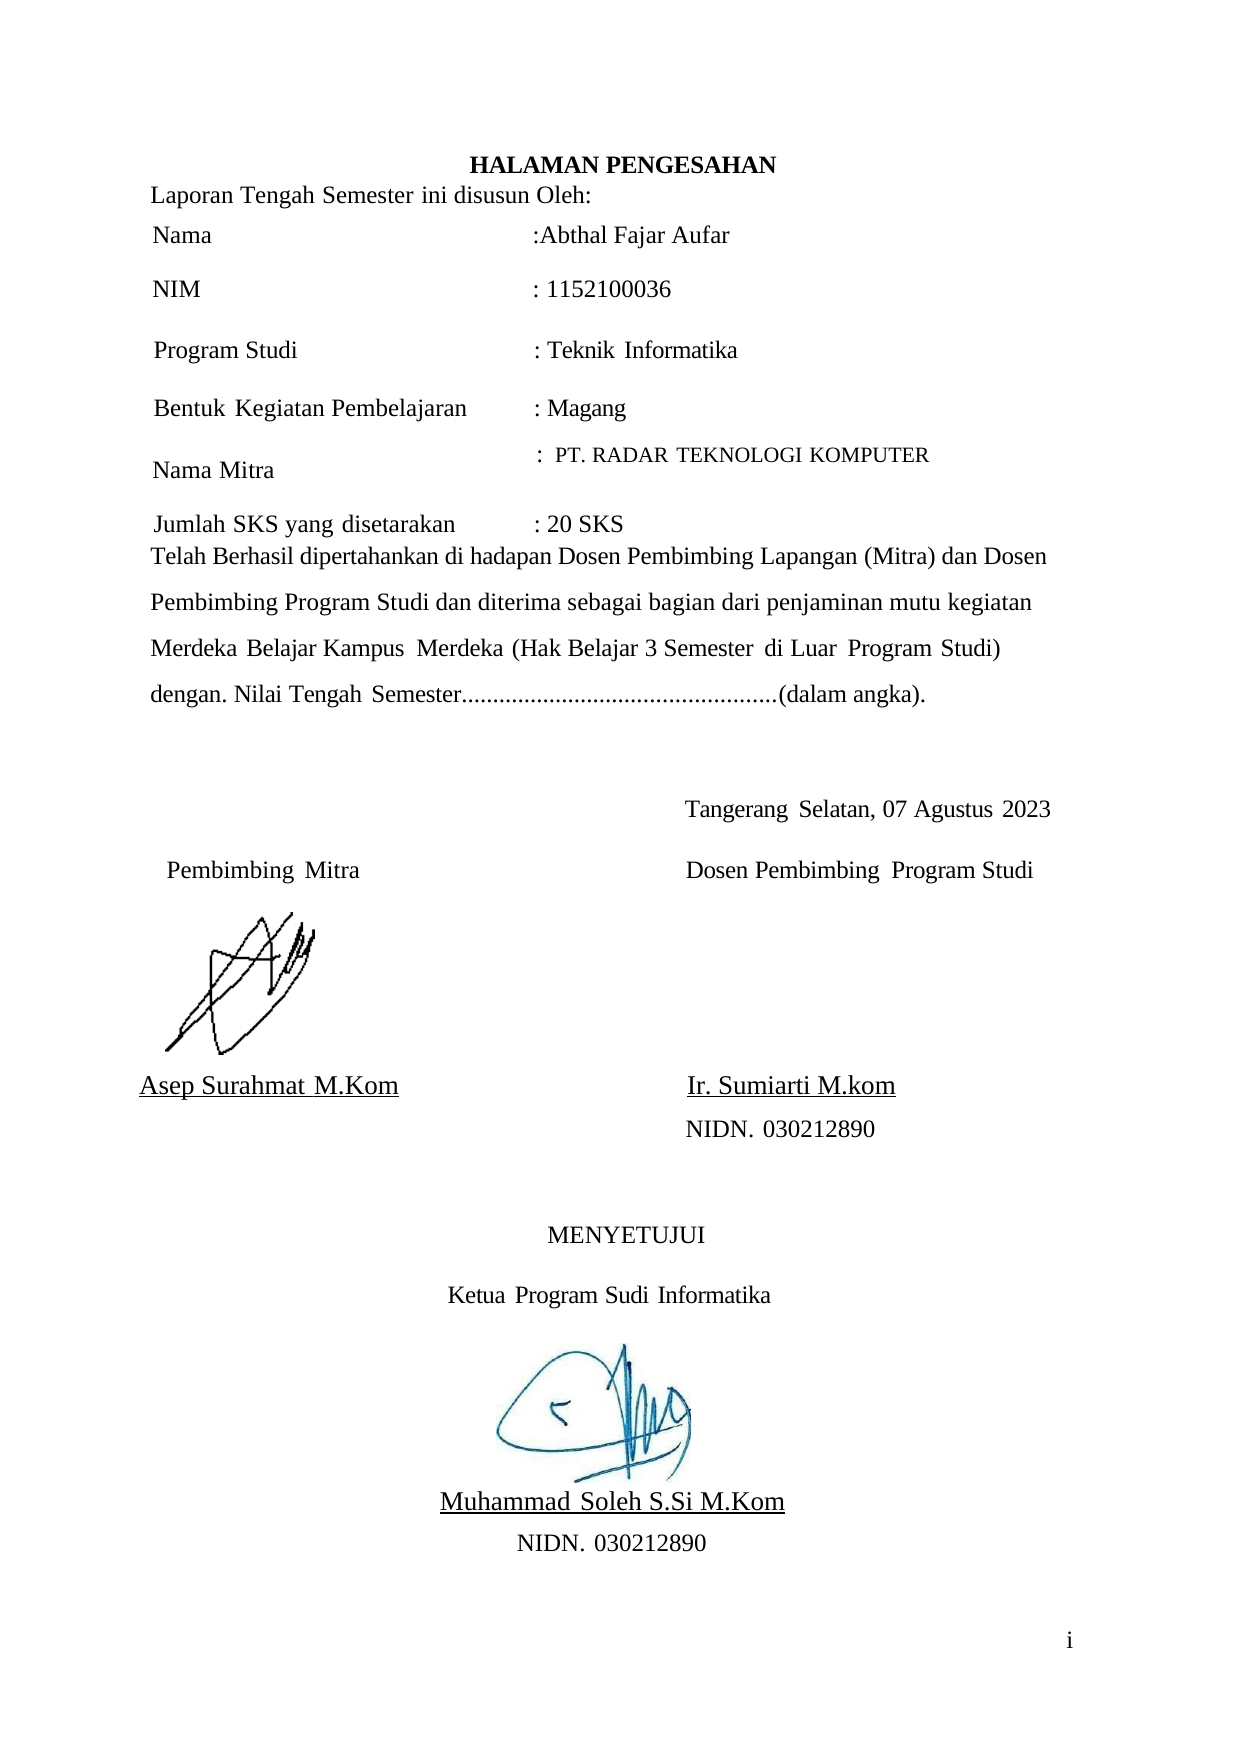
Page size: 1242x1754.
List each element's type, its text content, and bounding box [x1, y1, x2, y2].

text Pembimbing Mitra Dosen Pembimbing Program Studi [166, 855, 1175, 884]
table_cell Jumlah SKS yang disetarakan [131, 498, 499, 540]
subtitle Muhammad Soleh S.Si M.Kom [193, 1342, 1031, 1516]
table_cell NIM [131, 262, 499, 319]
table_cell : Magang [499, 379, 958, 431]
table_header :Abthal Fajar Aufar [499, 221, 958, 262]
table_cell : 1152100036 [499, 262, 958, 319]
subtitle Asep Surahmat M.Kom Ir. Sumiarti M.kom [139, 910, 1175, 1100]
table_header Nama [131, 221, 499, 262]
text Tangerang Selatan, 07 Agustus 2023 [684, 794, 1175, 822]
table_cell Bentuk Kegiatan Pembelajaran [131, 379, 499, 431]
table_cell : 20 SKS [499, 498, 958, 540]
text Telah Berhasil dipertahankan di hadapan Dosen Pembimbing Lapangan (Mitra) dan Dosen Pembimbing Program Studi dan diterima sebagai bagian dari penjaminan mutu kegiatan Merdeka Belajar Kampus Merdeka (Hak Belajar 3 Semester di Luar Program Studi) dengan. Nilai Tengah Semester (dalam angka). [150, 541, 1082, 708]
text NIDN. 030212890 [192, 1528, 1031, 1557]
text NIDN. 030212890 [73, 1114, 1175, 1143]
picture [496, 1343, 692, 1483]
subtitle HALAMAN PENGESAHAN [211, 150, 1035, 179]
table_cell : PT. RADAR TEKNOLOGI KOMPUTER [499, 431, 958, 498]
text Ketua Program Sudi Informatika [188, 1280, 1031, 1308]
text Laporan Tengah Semester ini disusun Oleh: [150, 180, 1175, 209]
table_cell Nama Mitra [131, 431, 499, 498]
table_cell Program Studi [131, 319, 499, 379]
text MENYETUJUI [211, 1220, 1041, 1248]
picture [165, 912, 315, 1055]
table_cell : Teknik Informatika [499, 319, 958, 379]
